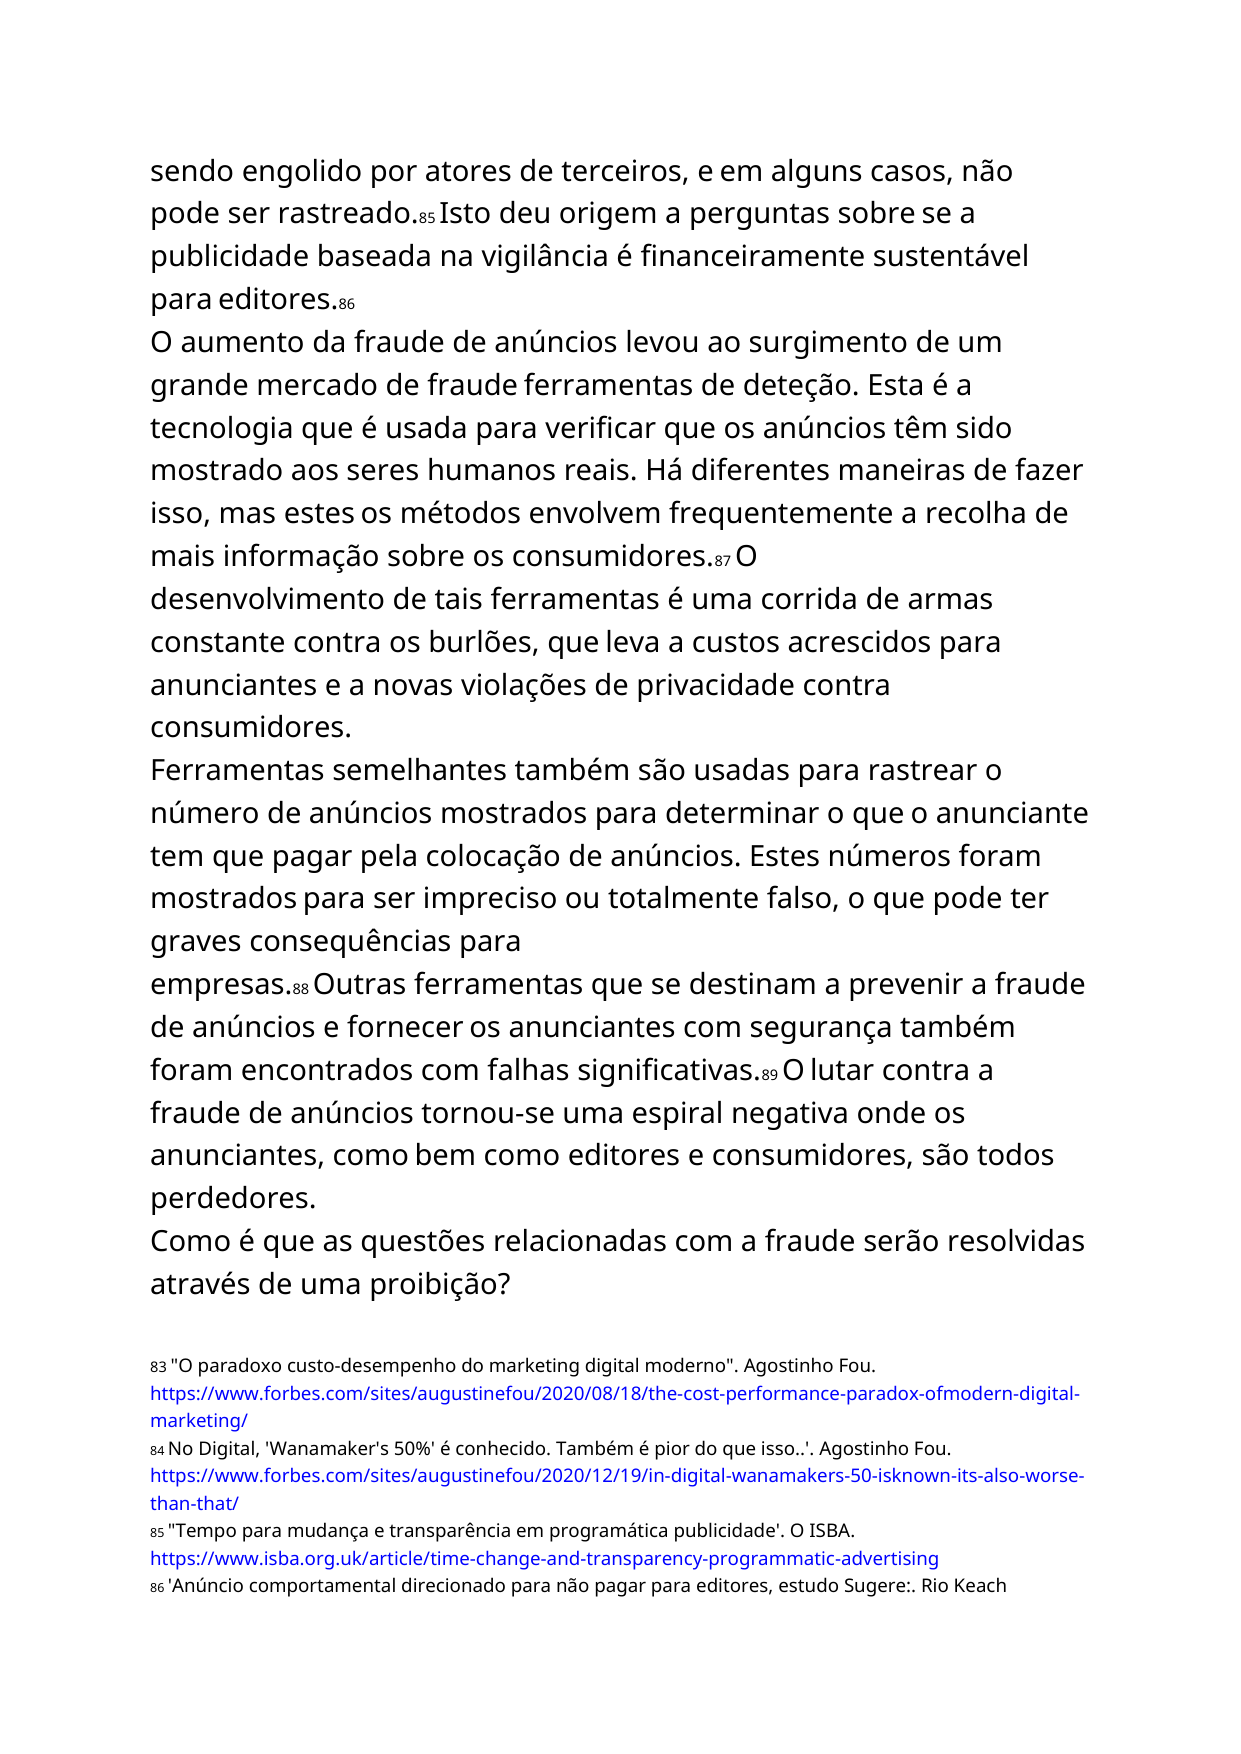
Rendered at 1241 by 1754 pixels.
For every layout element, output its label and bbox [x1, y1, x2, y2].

text [150, 1323, 1090, 1598]
text [150, 150, 1090, 1303]
